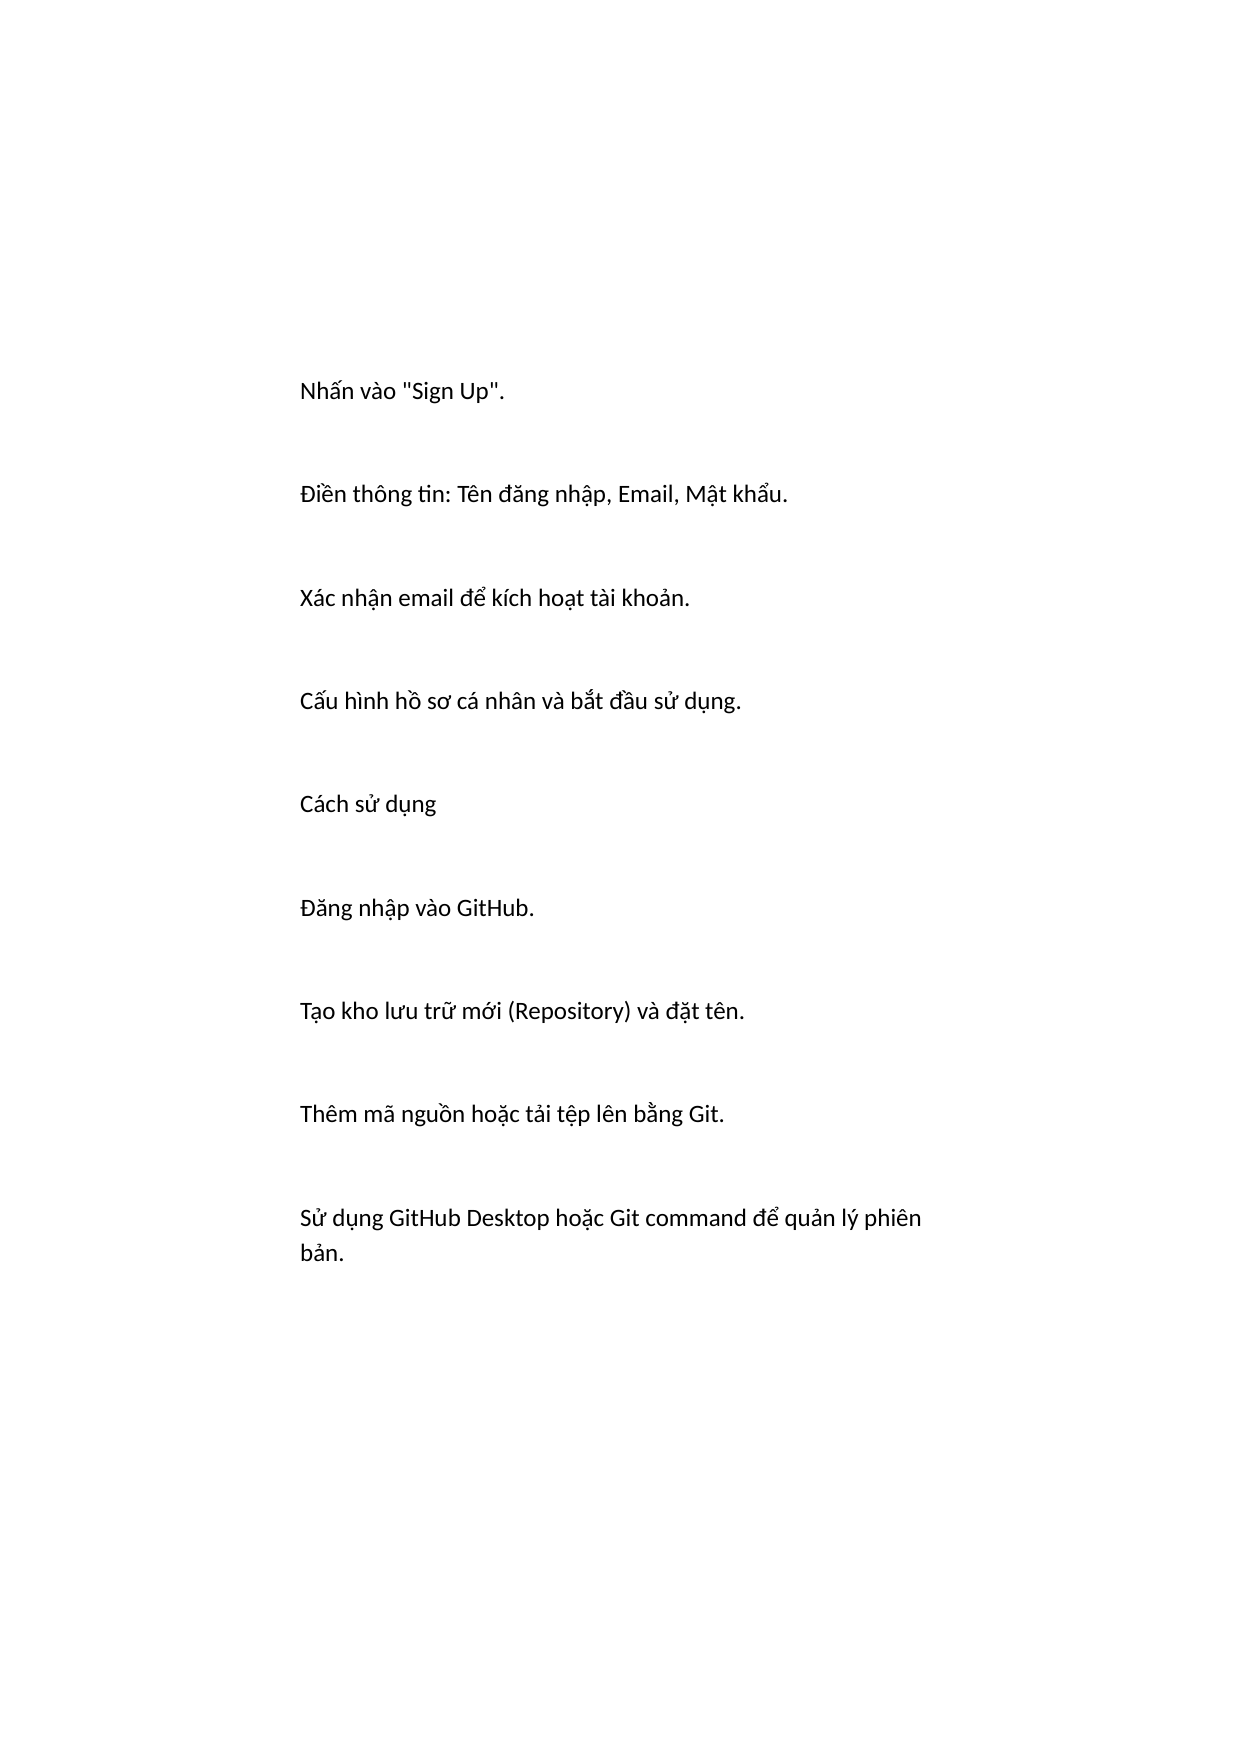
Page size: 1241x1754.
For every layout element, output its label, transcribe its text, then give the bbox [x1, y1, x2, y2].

text Tạo kho lưu trữ mới (Repository) và đặt tên. [300, 995, 940, 1026]
text Xác nhận email để kích hoạt tài khoản. [300, 582, 940, 612]
text Nhấn vào "Sign Up". [300, 375, 940, 406]
text Thêm mã nguồn hoặc tải tệp lên bằng Git. [300, 1098, 940, 1129]
text Sử dụng GitHub Desktop hoặc Git command để quản lý phiên bản. [300, 1202, 940, 1267]
text Cách sử dụng [300, 788, 940, 819]
text Điền thông tin: Tên đăng nhập, Email, Mật khẩu. [300, 478, 940, 509]
text Cấu hình hồ sơ cá nhân và bắt đầu sử dụng. [300, 685, 940, 716]
text Đăng nhập vào GitHub. [300, 892, 940, 922]
